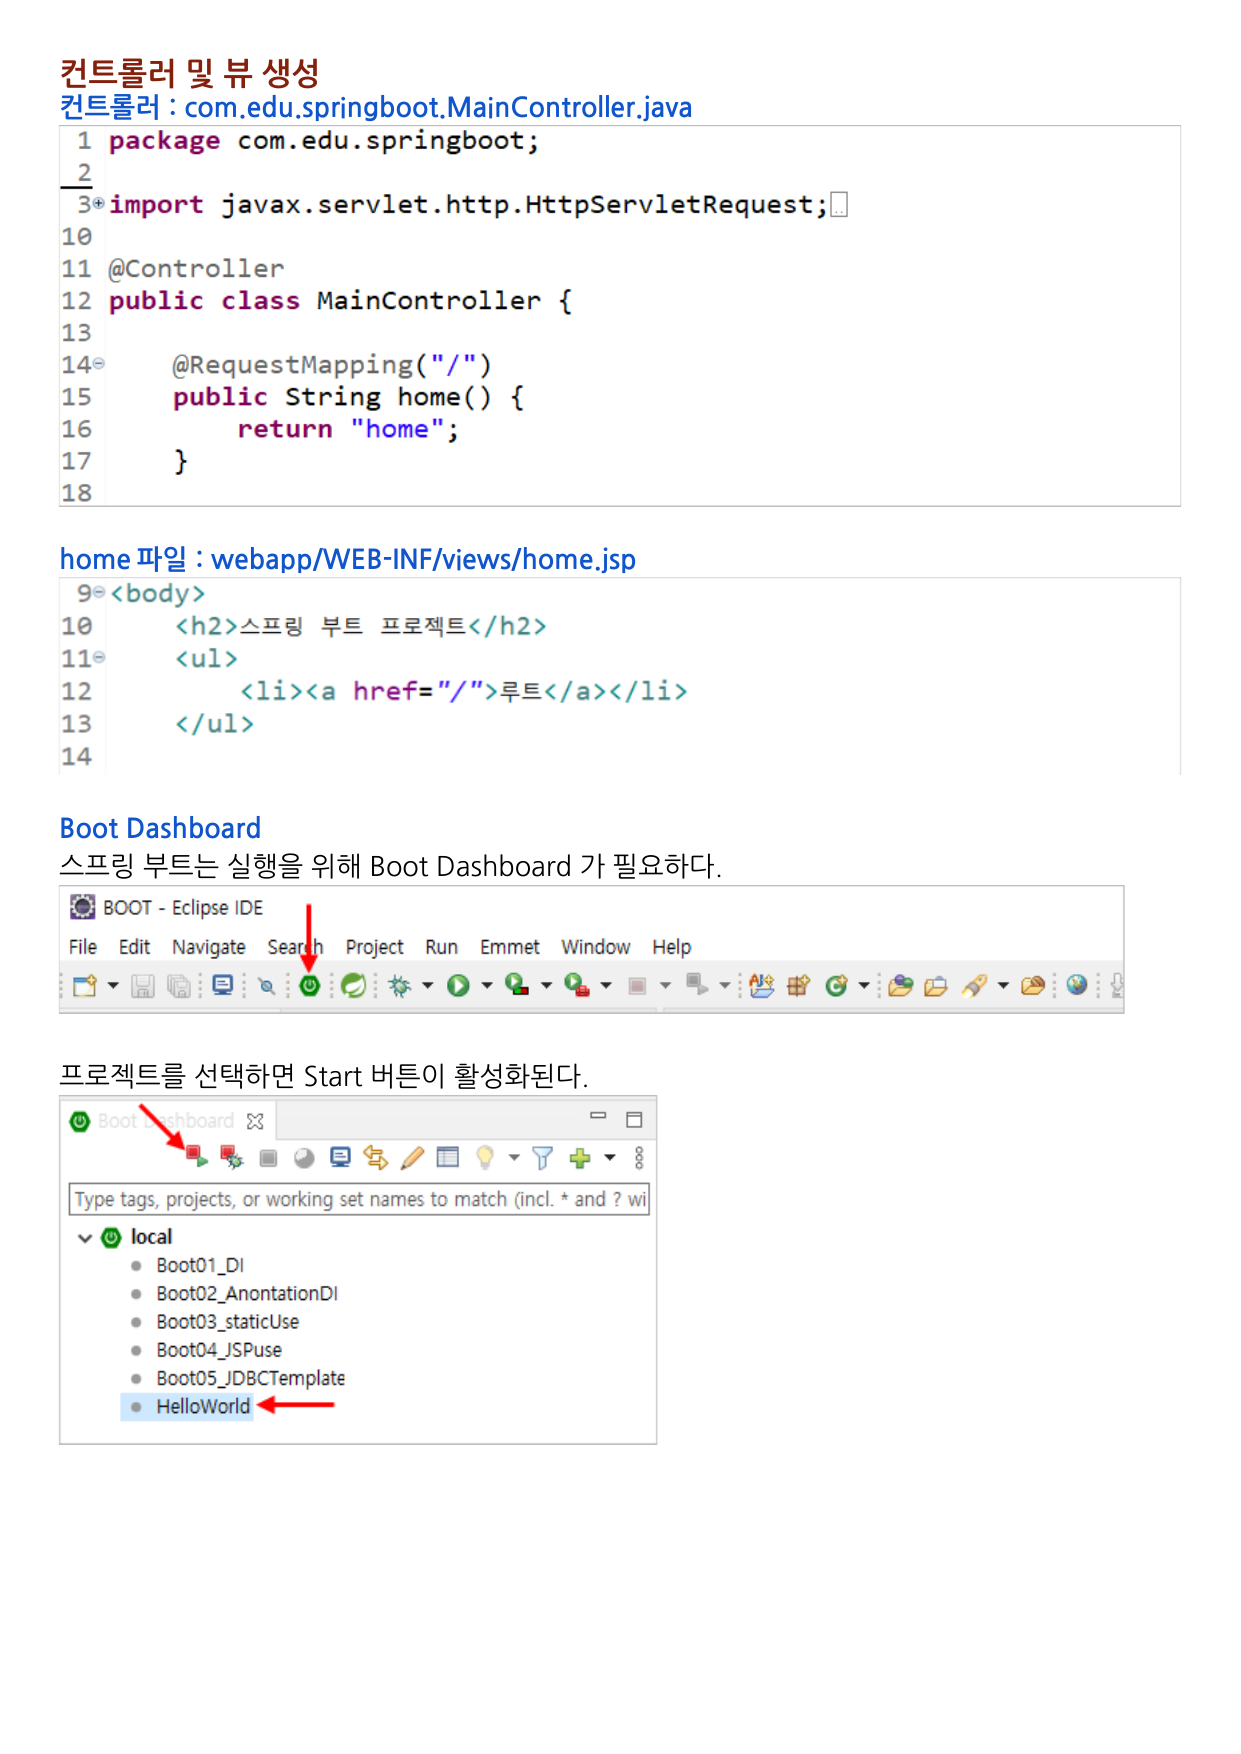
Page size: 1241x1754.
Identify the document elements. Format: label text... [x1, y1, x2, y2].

subtitle home파일 : webapp/WEB-INF/views/home.jsp [59, 546, 1181, 573]
picture [58, 885, 1125, 1014]
text 스프링 부트는 실행을 위해 Boot Dashboard 가 필요하다. [59, 846, 1181, 880]
subtitle 컨트롤러 : com.edu.springboot.MainController.java [59, 94, 1181, 121]
subtitle 컨트롤러 및 뷰 생성 [59, 59, 1181, 90]
subtitle Boot Dashboard [59, 816, 1181, 842]
picture [58, 125, 1182, 507]
picture [58, 577, 1182, 775]
text 프로젝트를 선택하면 Start 버튼이 활성화된다. [59, 1057, 1181, 1091]
picture [58, 1095, 658, 1445]
